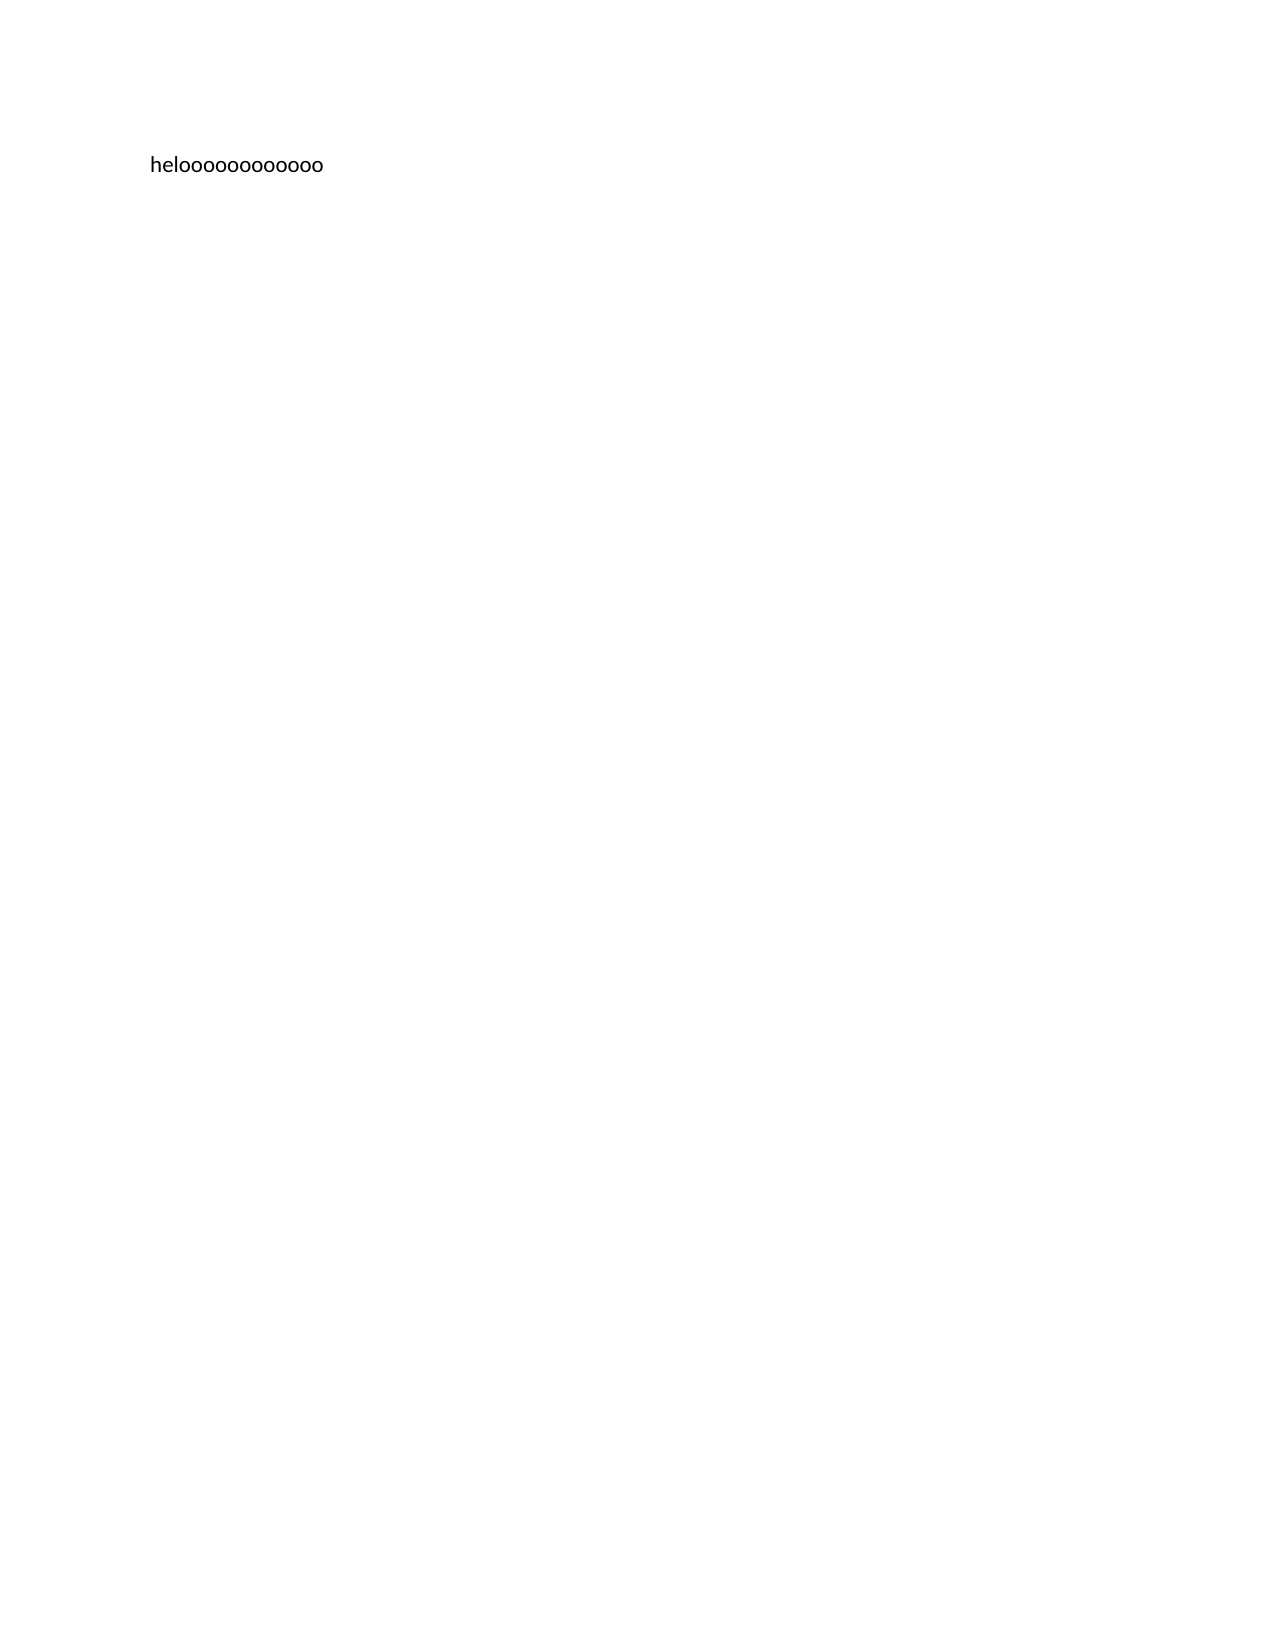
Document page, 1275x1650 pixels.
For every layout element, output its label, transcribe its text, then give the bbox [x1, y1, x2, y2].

text heloooooooooooo [150, 150, 1125, 178]
